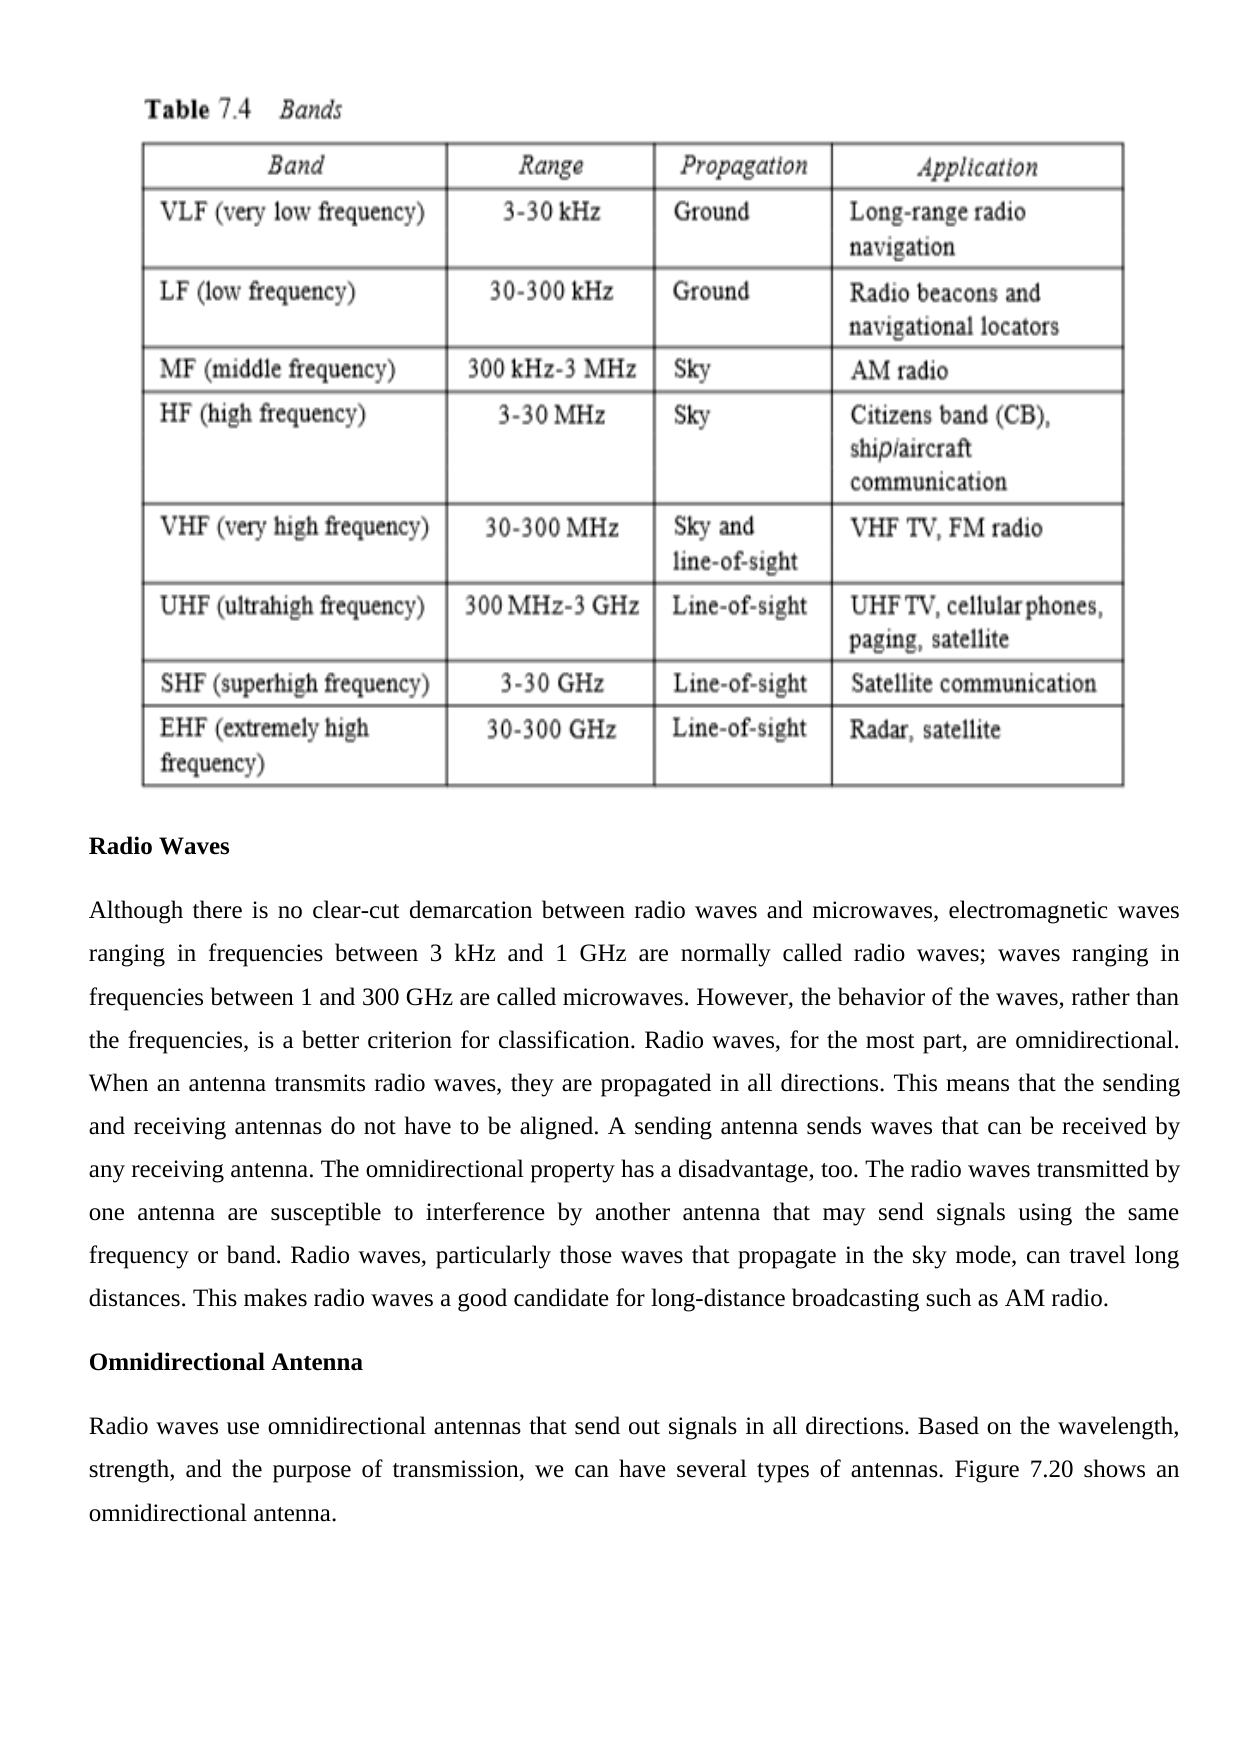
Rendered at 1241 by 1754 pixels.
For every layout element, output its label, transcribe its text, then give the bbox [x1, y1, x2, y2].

text Omnidirectional Antenna [89, 1347, 1181, 1376]
text Although there is no clear-cut demarcation between radio waves and microwaves, electromagnetic waves ranging in frequencies between 3 kHz and 1 GHz are normally called radio waves; waves ranging in frequencies between 1 and 300 GHz are called microwaves. However, the behavior of the waves, rather than the frequencies, is a better criterion for classification. Radio waves, for the most part, are omnidirectional. When an antenna transmits radio waves, they are propagated in all directions. This means that the sending and receiving antennas do not have to be aligned. A sending antenna sends waves that can be received by any receiving antenna. The omnidirectional property has a disadvantage, too. The radio waves transmitted by one antenna are susceptible to interference by another antenna that may send signals using the same frequency or band. Radio waves, particularly those waves that propagate in the sky mode, can travel long distances. This makes radio waves a good candidate for long-distance broadcasting such as AM radio. [89, 895, 1181, 1312]
picture [138, 88, 1132, 795]
text Radio waves use omnidirectional antennas that send out signals in all directions. Based on the wavelength, strength, and the purpose of transmission, we can have several types of antennas. Figure 7.20 shows an omnidirectional antenna. [89, 1411, 1181, 1526]
text Radio Waves [89, 831, 1181, 860]
